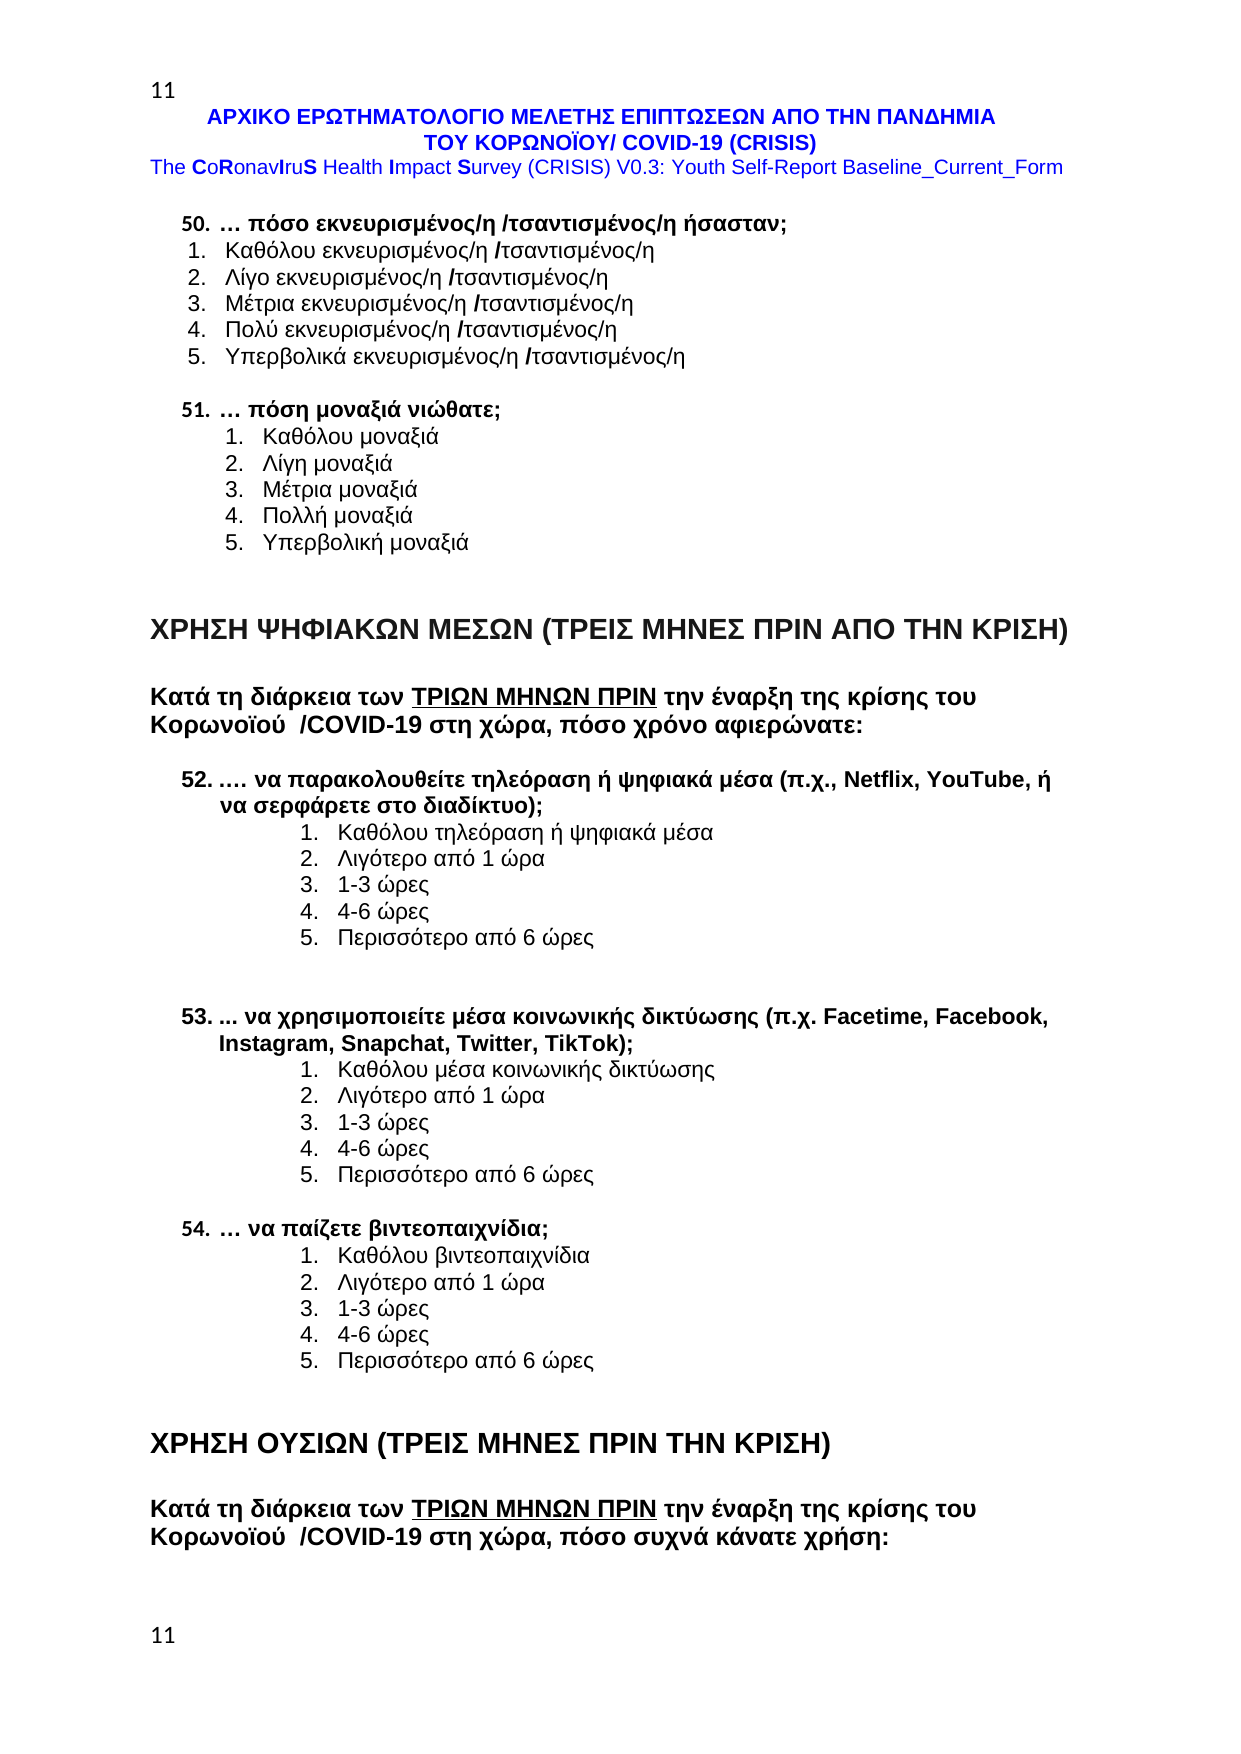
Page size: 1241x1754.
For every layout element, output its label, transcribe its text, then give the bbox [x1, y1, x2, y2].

list Λιγότερο από 1 ώρα [300, 1268, 1090, 1295]
list .… να παρακολουθείτε τηλεόραση ή ψηφιακά μέσα (π.χ., Netflix, YouTube, ή [181, 766, 1090, 792]
list Καθόλου βιντεοπαιχνίδια [300, 1242, 1090, 1268]
list ... να χρησιμοποιείτε μέσα κοινωνικής δικτύωσης (π.χ. Facetime, Facebook, Instagram, Snapchat, Twitter, TikTok); [181, 1003, 1090, 1056]
list Λιγότερο από 1 ώρα [300, 845, 1090, 871]
list … πόση μοναξιά νιώθατε; [181, 395, 1090, 423]
subtitle ΧΡΗΣΗ ΨΗΦΙΑΚΩΝ ΜΕΣΩΝ (ΤΡΕΙΣ ΜΗΝΕΣ ΠΡΙΝ ΑΠΟ ΤΗΝ ΚΡΙΣΗ) [150, 612, 1090, 646]
text Κατά τη διάρκεια των ΤΡΙΩΝ ΜΗΝΩΝ ΠΡΙΝ την έναρξη της κρίσης του Κορωνοϊού /COVID-19 στη χώρα, πόσο χρόνο αφιερώνατε: [150, 682, 1090, 739]
list Λίγο εκνευρισμένος/η /τσαντισμένος/η [187, 263, 1090, 290]
list Υπερβολική μοναξιά [225, 529, 1090, 555]
list 4-6 ώρες [300, 1321, 1090, 1347]
list Περισσότερο από 6 ώρες [300, 924, 1090, 951]
list Περισσότερο από 6 ώρες [300, 1347, 1090, 1374]
list Υπερβολικά εκνευρισμένος/η /τσαντισμένος/η [187, 343, 1090, 369]
list Πολλή μοναξιά [225, 502, 1090, 529]
list Μέτρια μοναξιά [225, 476, 1090, 502]
list Περισσότερο από 6 ώρες [300, 1161, 1090, 1188]
list 4-6 ώρες [300, 898, 1090, 924]
list 4-6 ώρες [300, 1135, 1090, 1161]
list Καθόλου μοναξιά [225, 423, 1090, 450]
list Καθόλου τηλεόραση ή ψηφιακά μέσα [300, 819, 1090, 845]
list Καθόλου εκνευρισμένος/η /τσαντισμένος/η [187, 237, 1090, 263]
list 1-3 ώρες [300, 1109, 1090, 1135]
list … πόσο εκνευρισμένος/η /τσαντισμένος/η ήσασταν; [181, 209, 1090, 237]
list 1-3 ώρες [300, 1295, 1090, 1321]
list Μέτρια εκνευρισμένος/η /τσαντισμένος/η [187, 290, 1090, 316]
list Λιγότερο από 1 ώρα [300, 1082, 1090, 1109]
list Καθόλου μέσα κοινωνικής δικτύωσης [300, 1056, 1090, 1082]
text Κατά τη διάρκεια των ΤΡΙΩΝ ΜΗΝΩΝ ΠΡΙΝ την έναρξη της κρίσης του Κορωνοϊού /COVID-19 στη χώρα, πόσο συχνά κάνατε χρήση: [150, 1494, 1090, 1551]
list 1-3 ώρες [300, 871, 1090, 898]
list Λίγη μοναξιά [225, 450, 1090, 476]
text να σερφάρετε στο διαδίκτυο); [150, 792, 1090, 819]
text ΧΡΗΣΗ ΟΥΣΙΩΝ (ΤΡΕΙΣ ΜΗΝΕΣ ΠΡΙΝ ΤΗΝ ΚΡΙΣΗ) [150, 1427, 1090, 1460]
list Πολύ εκνευρισμένος/η /τσαντισμένος/η [187, 316, 1090, 343]
list … να παίζετε βιντεοπαιχνίδια; [181, 1214, 1090, 1242]
